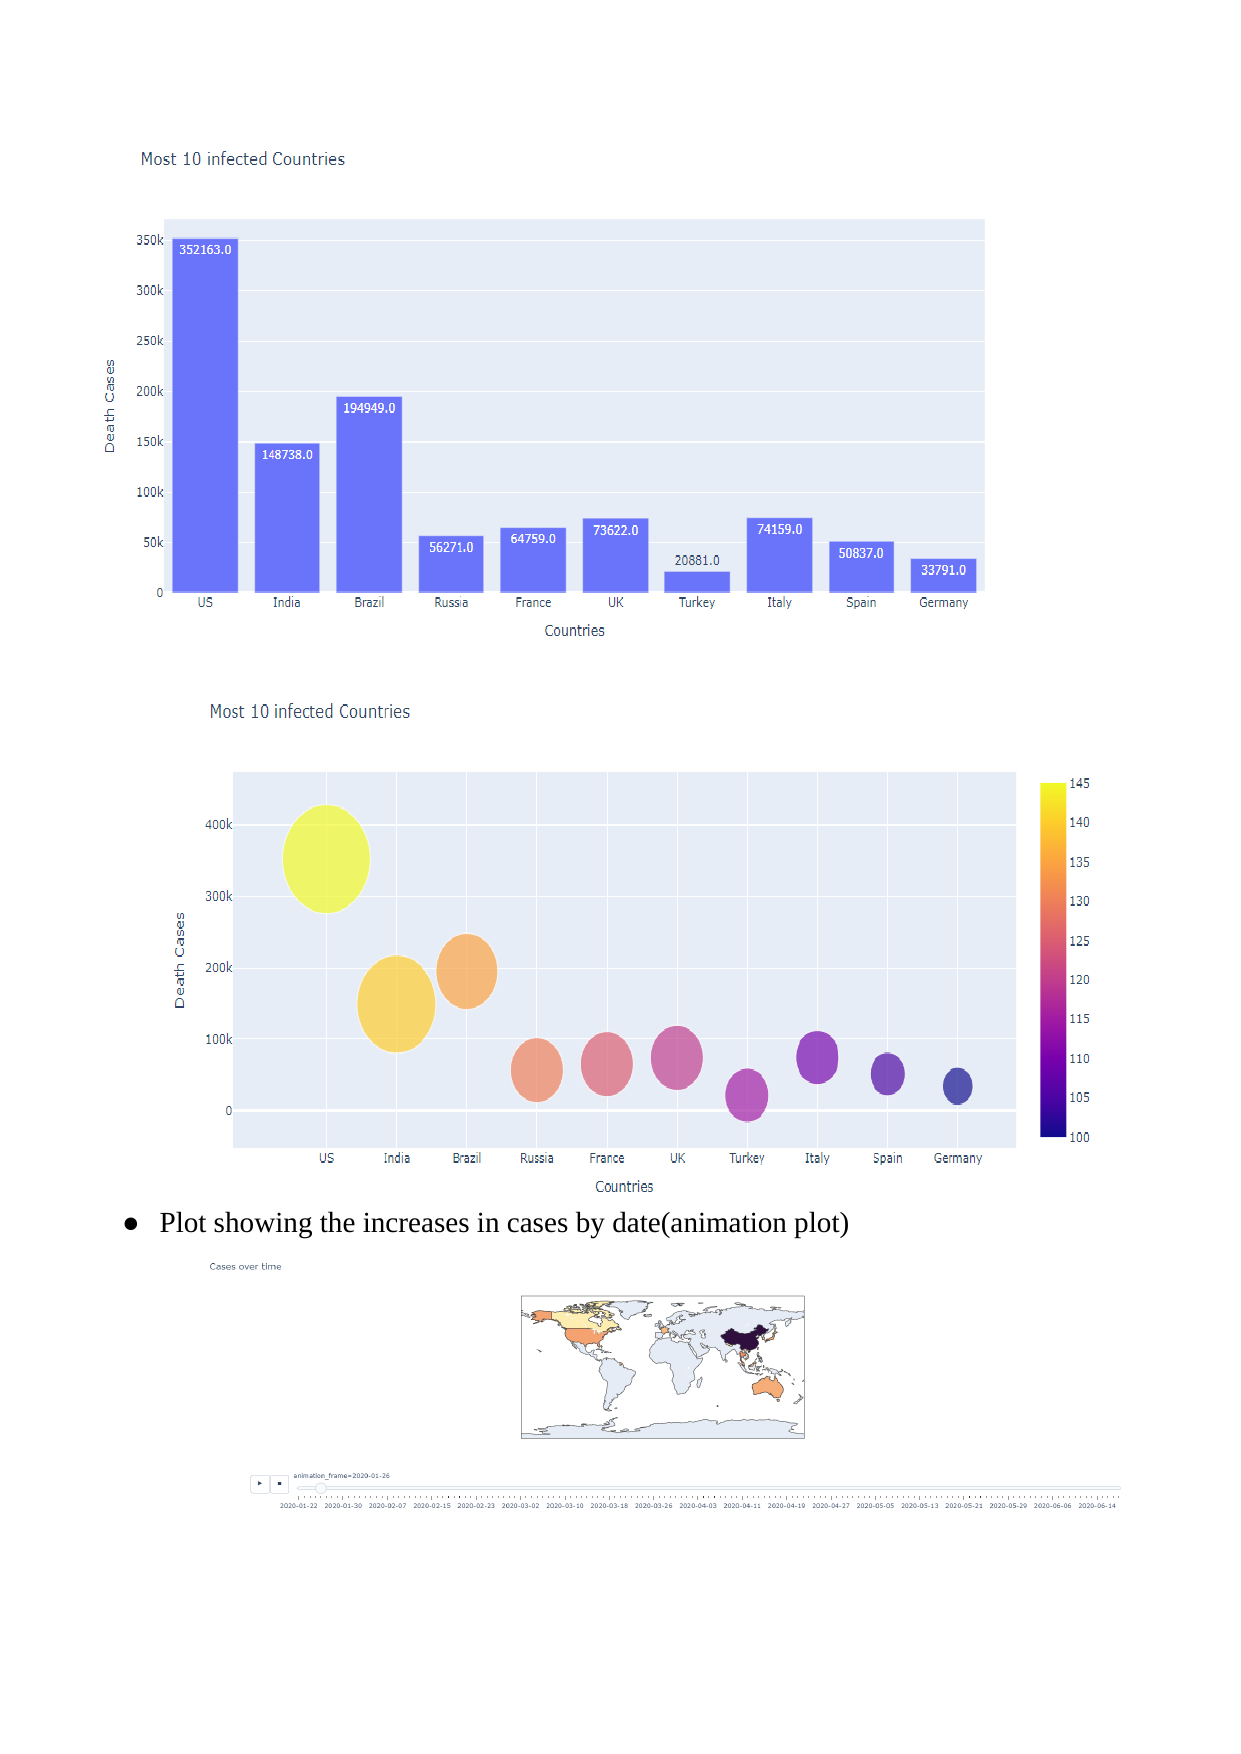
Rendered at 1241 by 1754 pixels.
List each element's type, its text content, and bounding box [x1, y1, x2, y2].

picture [159, 694, 1100, 1202]
picture [84, 150, 1025, 652]
list Plot showing the increases in cases by date(animation plot) [122, 1205, 1090, 1238]
picture [159, 1243, 1165, 1519]
